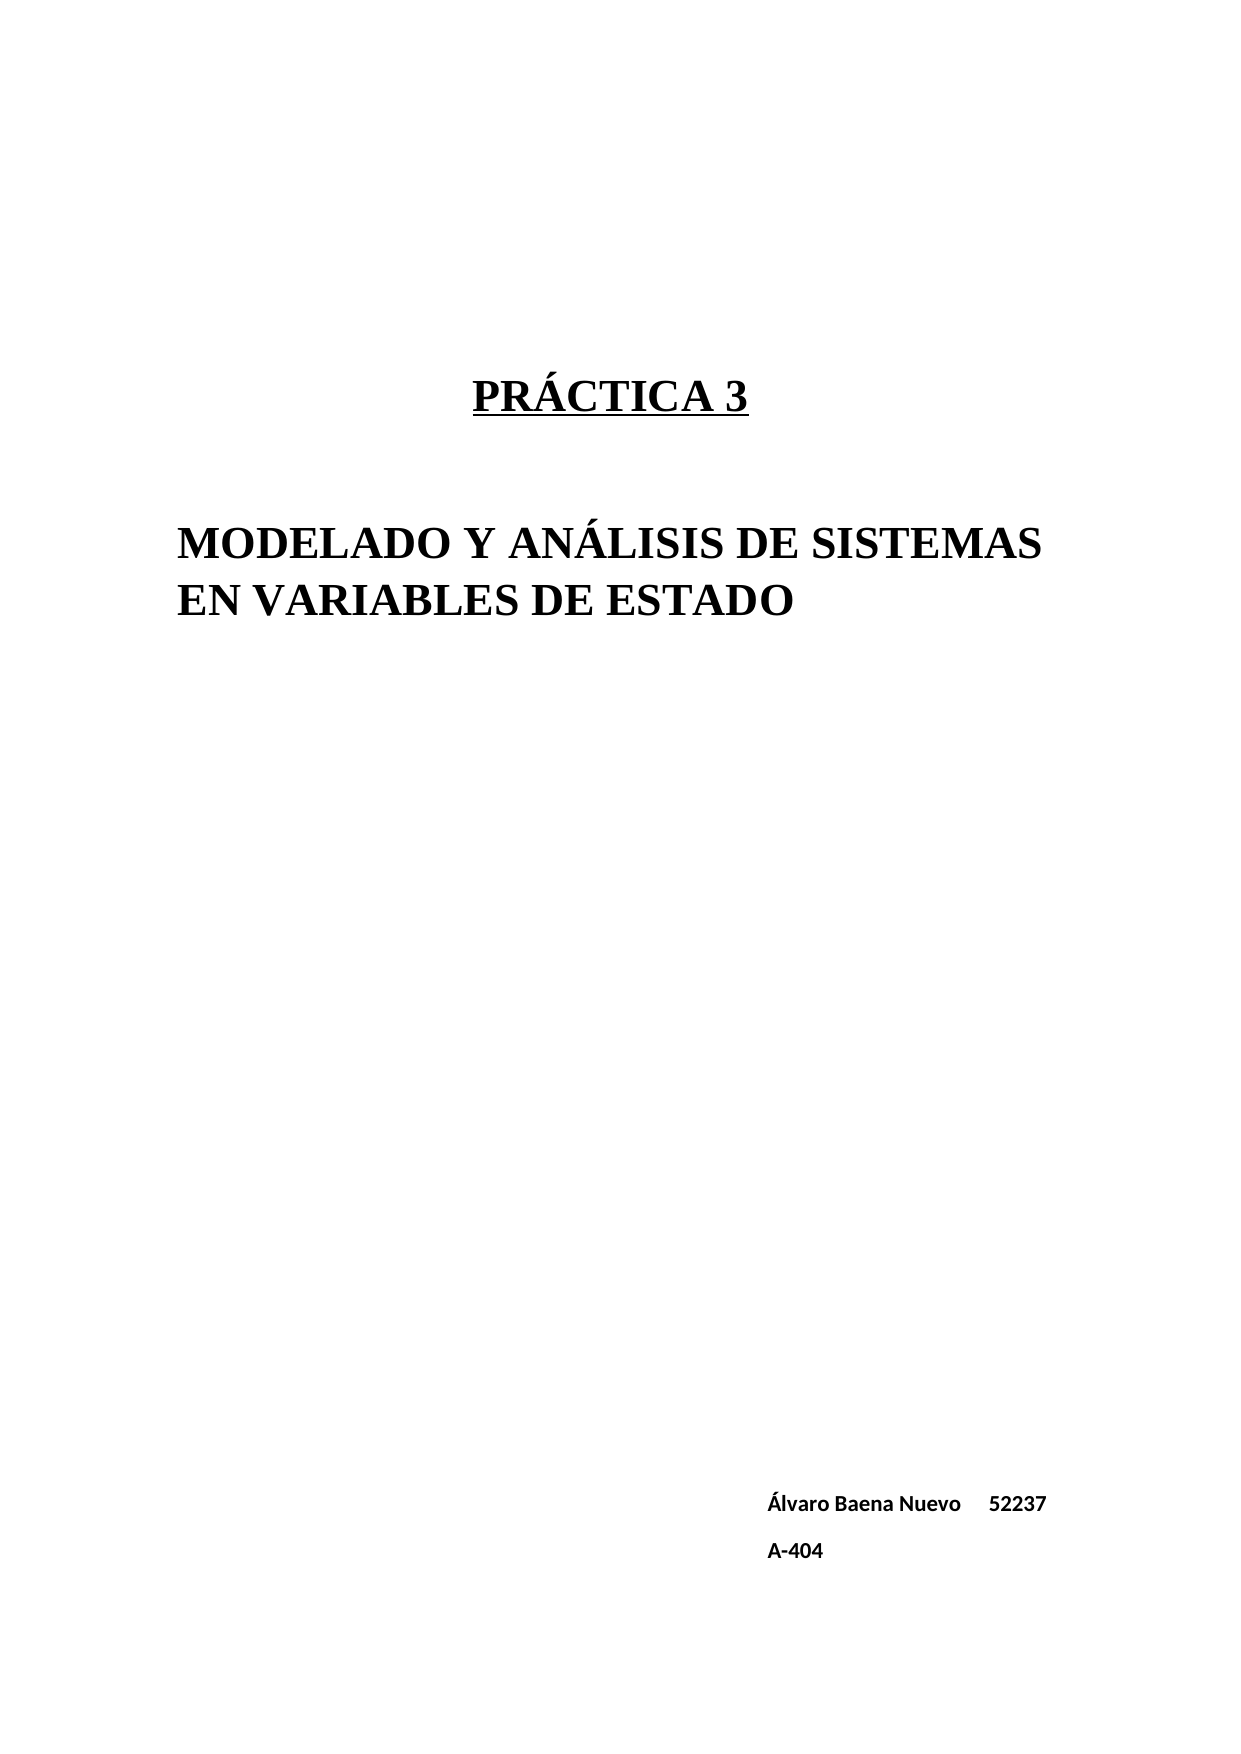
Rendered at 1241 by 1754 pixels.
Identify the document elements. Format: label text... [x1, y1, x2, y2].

text A-404 [767, 1536, 1063, 1564]
text PRÁCTICA 3 [398, 368, 1063, 421]
text MODELADO Y ANÁLISIS DE SISTEMAS EN VARIABLES DE ESTADO [177, 515, 1063, 625]
text Álvaro Baena Nuevo 52237 [767, 1489, 1063, 1517]
